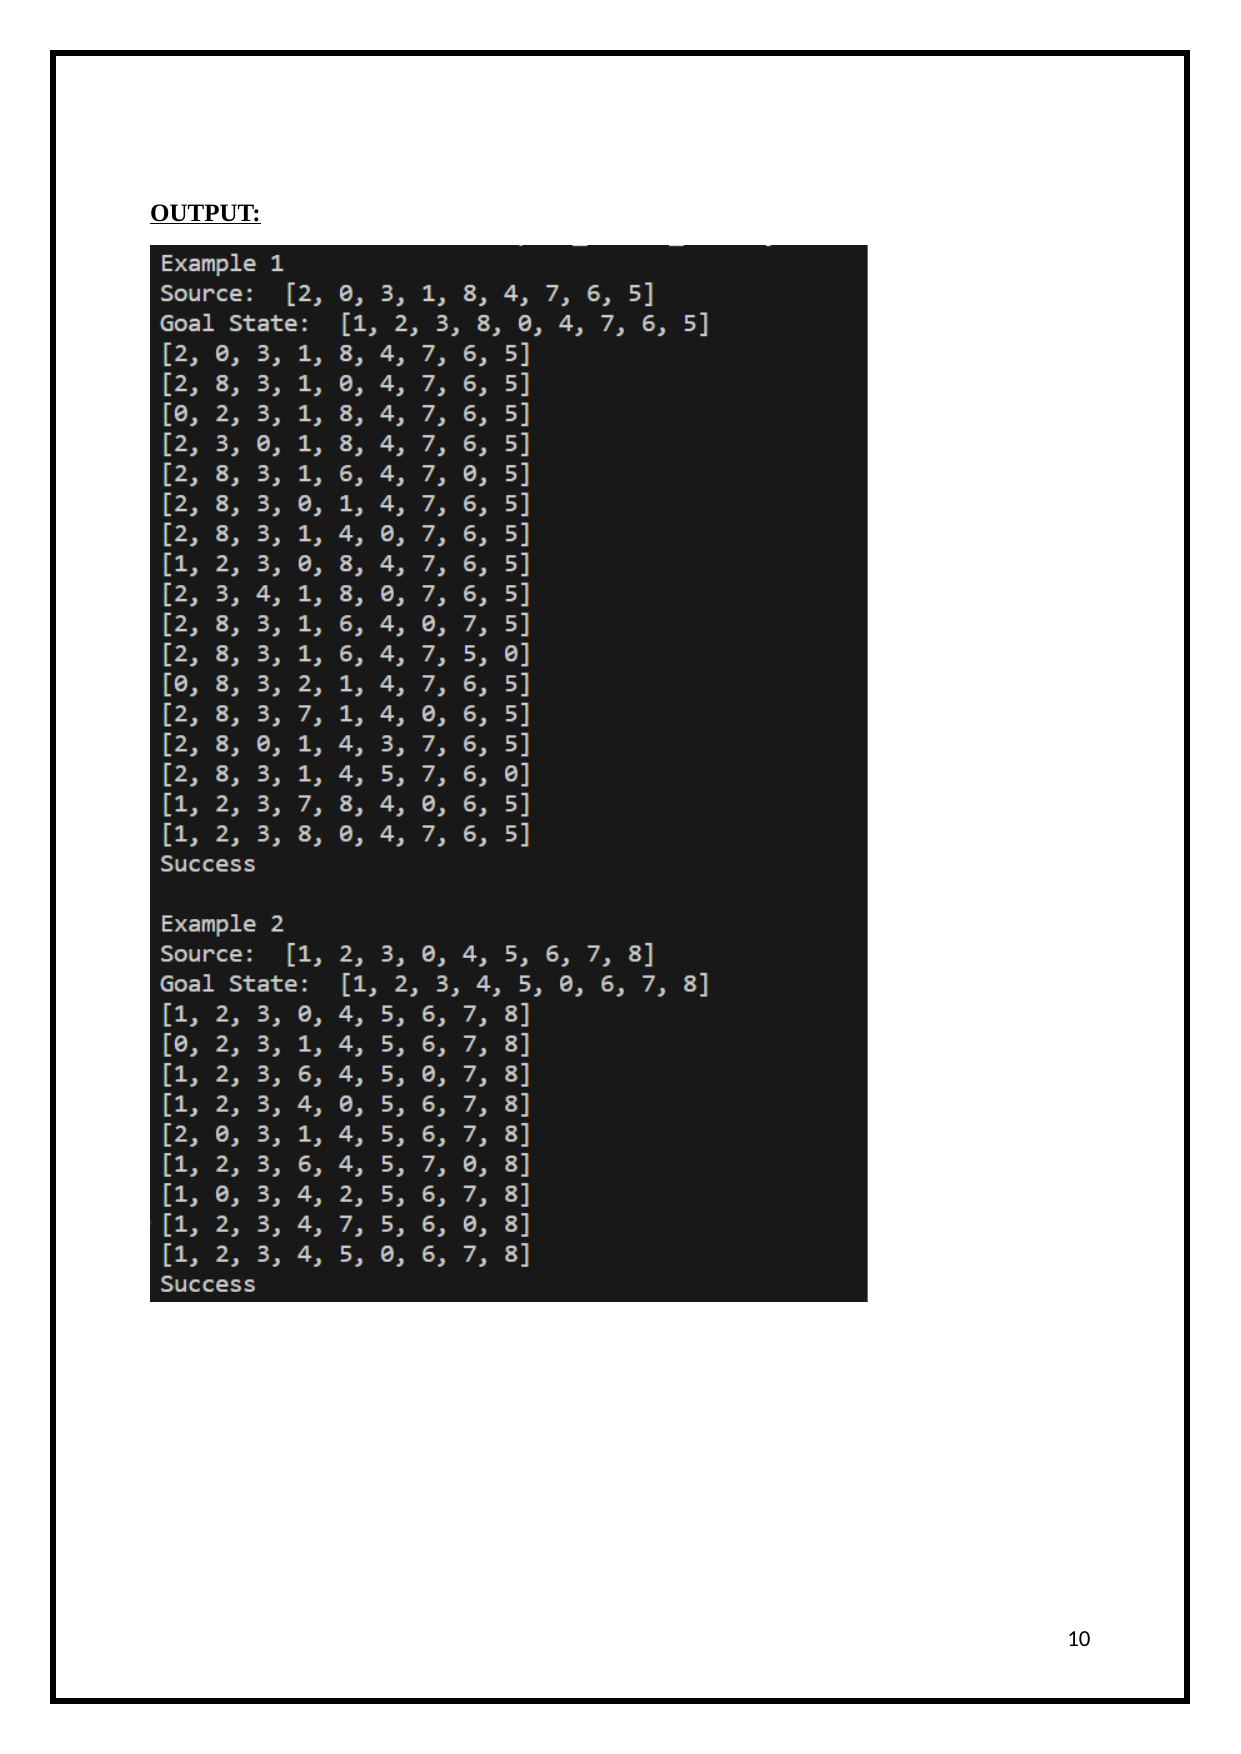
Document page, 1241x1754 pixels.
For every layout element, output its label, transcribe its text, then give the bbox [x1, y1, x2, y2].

text OUTPUT: [150, 198, 1090, 226]
picture [150, 245, 868, 1302]
